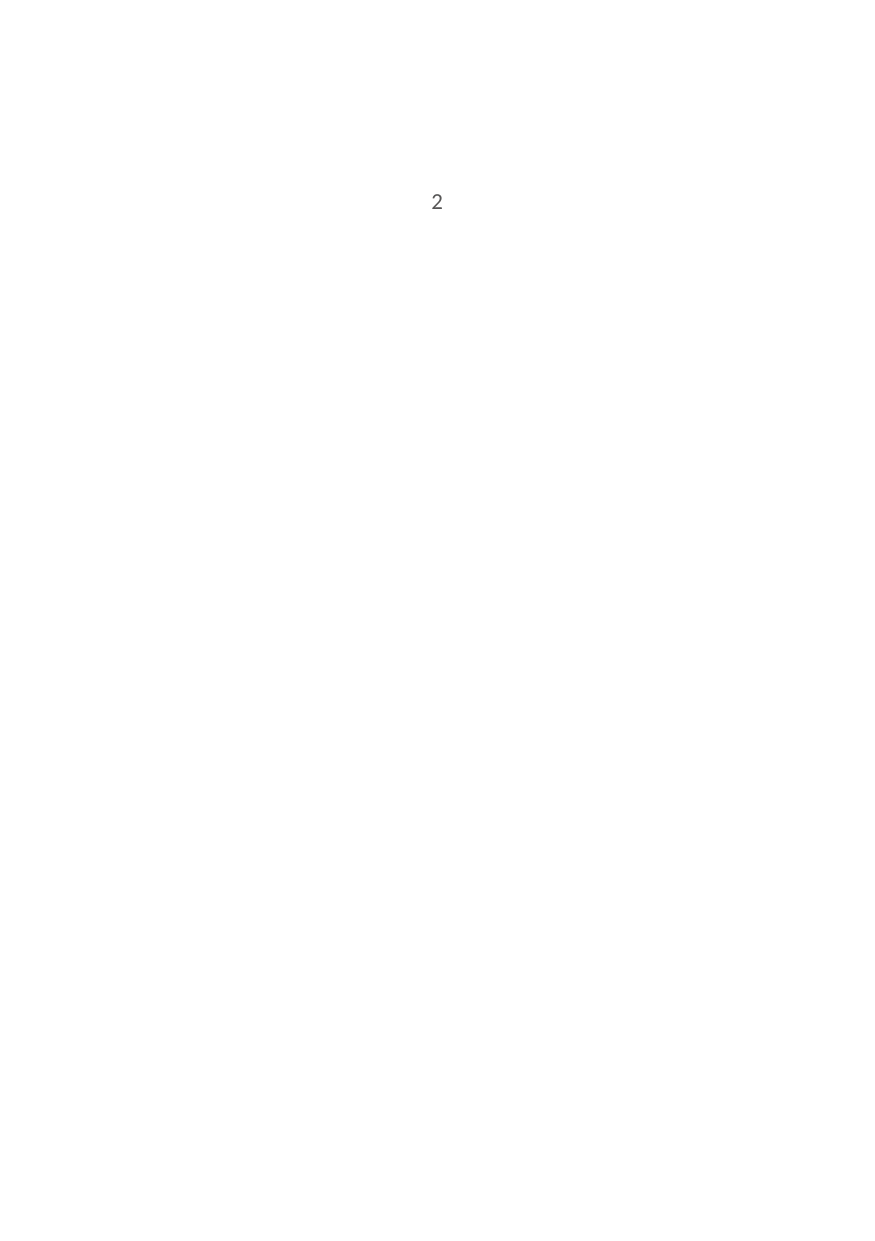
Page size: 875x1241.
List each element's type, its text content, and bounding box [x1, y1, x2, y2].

text 2 [88, 187, 786, 215]
